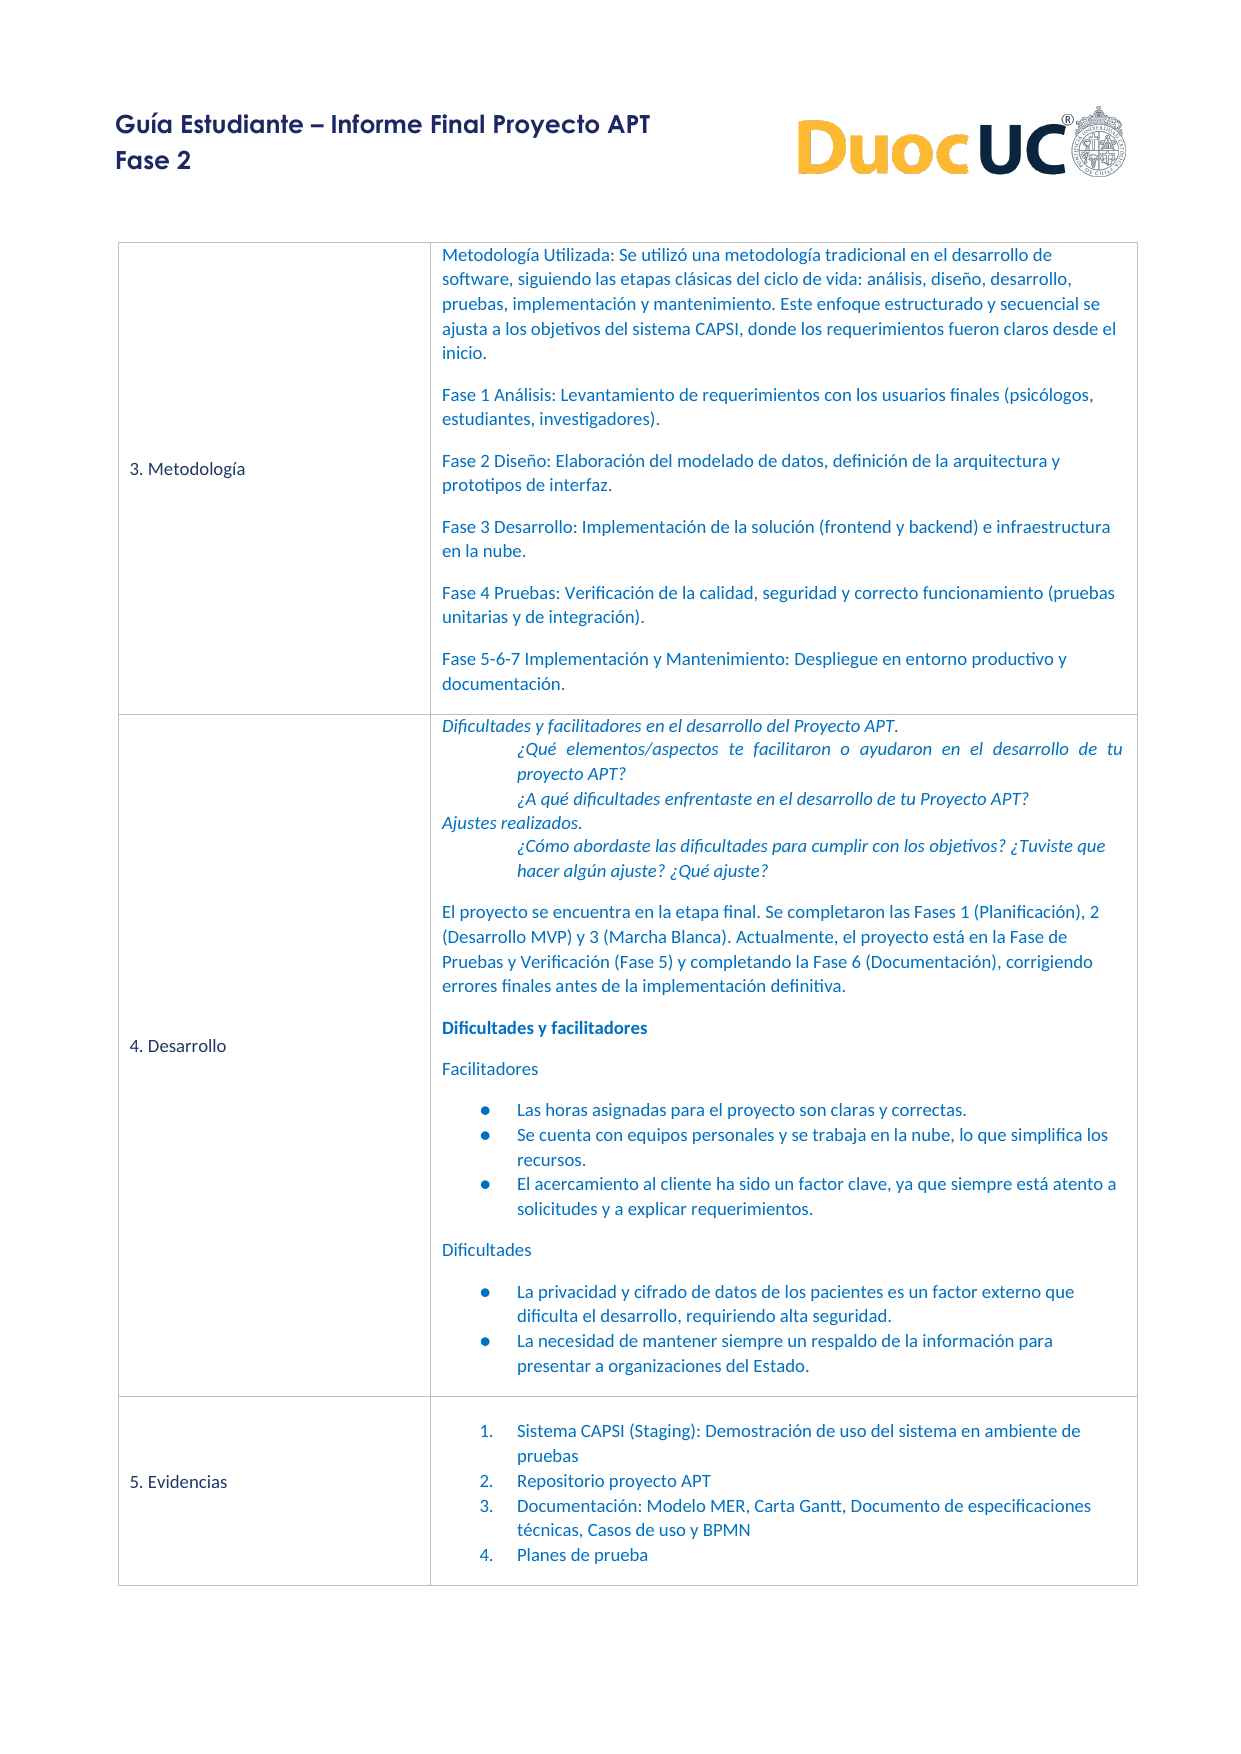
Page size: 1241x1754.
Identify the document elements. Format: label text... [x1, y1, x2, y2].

table_cell Sistema CAPSI (Staging): Demostración de uso del sistema en ambiente de pruebas Repositorio proyecto APT Documentación: Modelo MER, Carta Gantt, Documento de especificaciones técnicas, Casos de uso y BPMN Planes de prueba [431, 1397, 1137, 1585]
table_cell 4. Desarrollo [119, 715, 430, 1396]
table_cell Metodología Utilizada: Se utilizó una metodología tradicional en el desarrollo de software, siguiendo las etapas clásicas del ciclo de vida: análisis, diseño, desarrollo, pruebas, implementación y mantenimiento. Este enfoque estructurado y secuencial se ajusta a los objetivos del sistema CAPSI, donde los requerimientos fueron claros desde el inicio. Fase 1 Análisis: Levantamiento de requerimientos con los usuarios finales (psicólogos, estudiantes, investigadores). Fase 2 Diseño: Elaboración del modelado de datos, definición de la arquitectura y prototipos de interfaz. Fase 3 Desarrollo: Implementación de la solución (frontend y backend) e infraestructura en la nube. Fase 4 Pruebas: Verificación de la calidad, seguridad y correcto funcionamiento (pruebas unitarias y de integración). Fase 5-6-7 Implementación y Mantenimiento: Despliegue en entorno productivo y documentación. [431, 243, 1137, 713]
table_cell 5. Evidencias [119, 1397, 430, 1585]
table_cell 3. Metodología [119, 243, 430, 713]
table_cell Dificultades y facilitadores en el desarrollo del Proyecto APT. ¿Qué elementos/aspectos te facilitaron o ayudaron en el desarrollo de tu proyecto APT? ¿A qué dificultades enfrentaste en el desarrollo de tu Proyecto APT? Ajustes realizados. ¿Cómo abordaste las dificultades para cumplir con los objetivos? ¿Tuviste que hacer algún ajuste? ¿Qué ajuste? El proyecto se encuentra en la etapa final. Se completaron las Fases 1 (Planificación), 2 (Desarrollo MVP) y 3 (Marcha Blanca). Actualmente, el proyecto está en la Fase de Pruebas y Verificación (Fase 5) y completando la Fase 6 (Documentación), corrigiendo errores finales antes de la implementación definitiva. Dificultades y facilitadores Facilitadores Las horas asignadas para el proyecto son claras y correctas. Se cuenta con equipos personales y se trabaja en la nube, lo que simplifica los recursos. El acercamiento al cliente ha sido un factor clave, ya que siempre está atento a solicitudes y a explicar requerimientos. Dificultades La privacidad y cifrado de datos de los pacientes es un factor externo que dificulta el desarrollo, requiriendo alta seguridad. La necesidad de mantener siempre un respaldo de la información para presentar a organizaciones del Estado. [431, 715, 1137, 1396]
picture [798, 106, 1126, 177]
